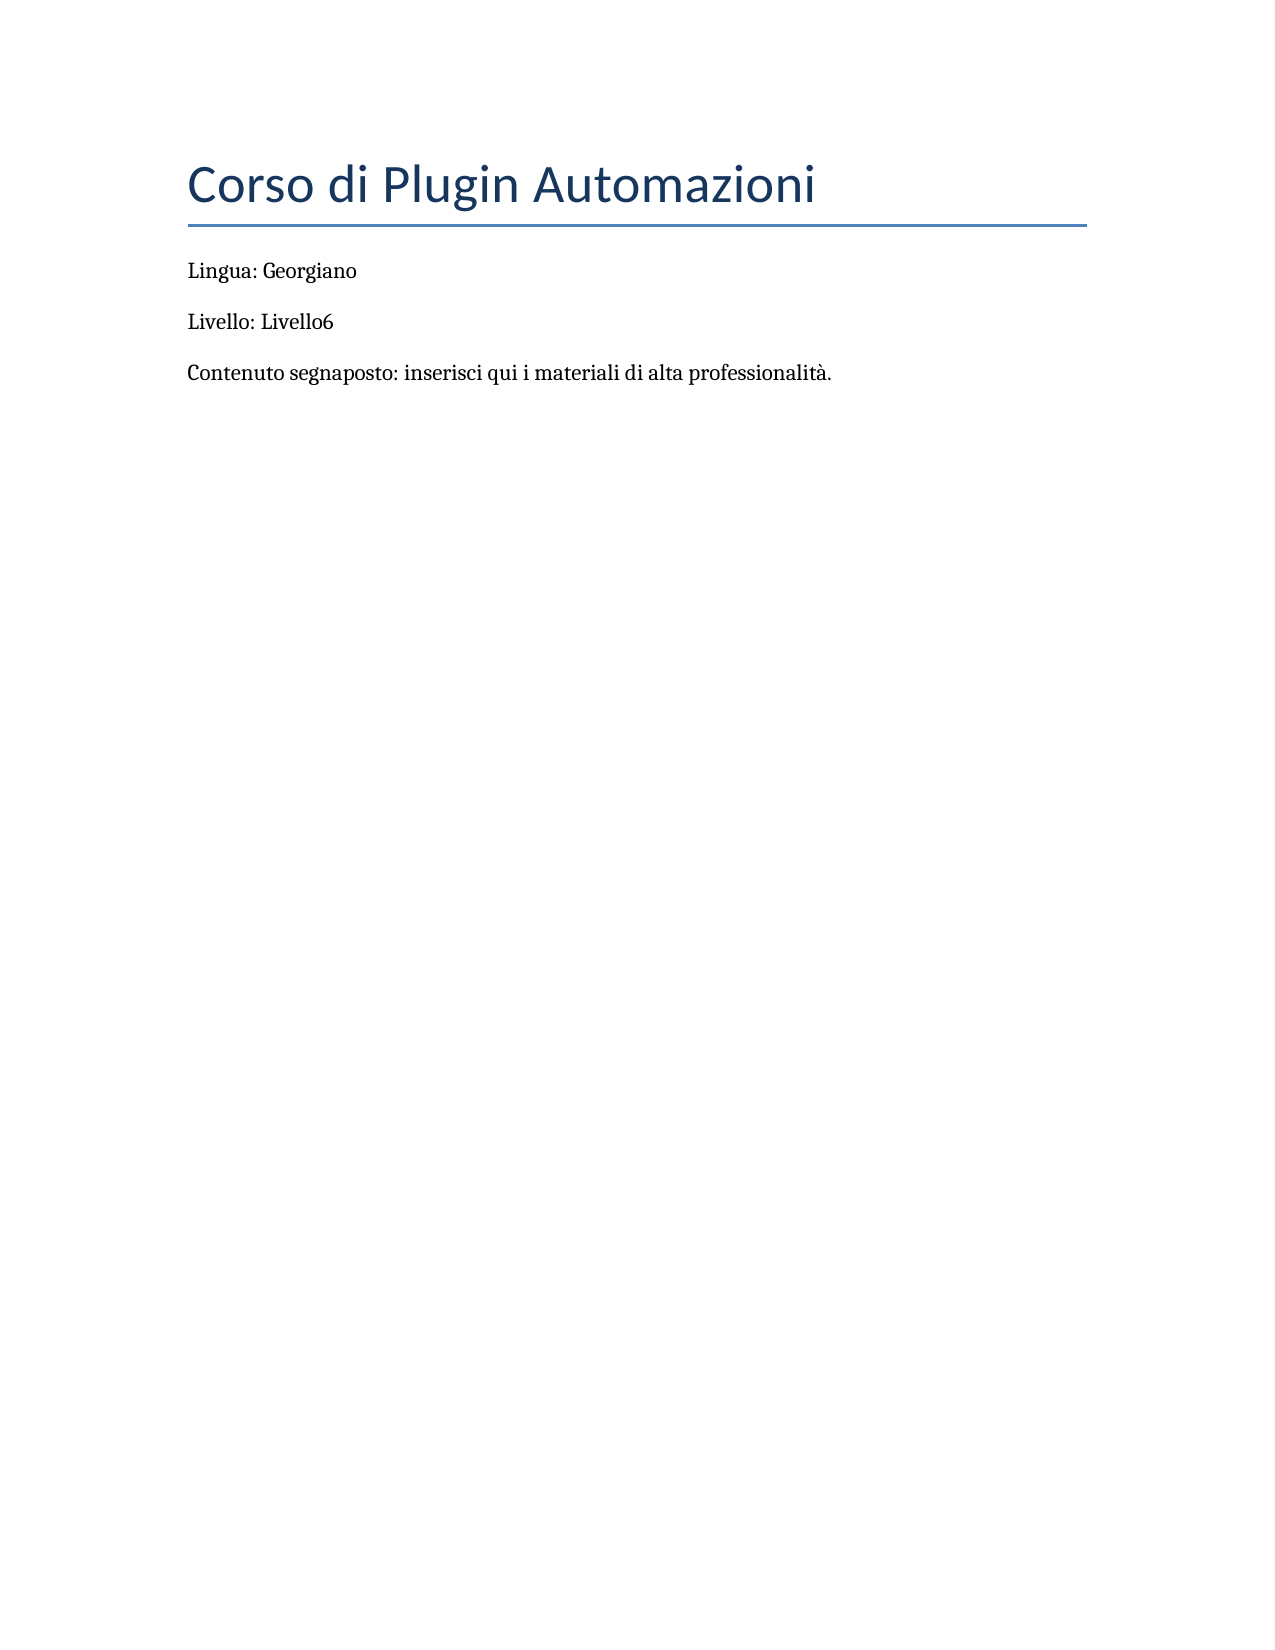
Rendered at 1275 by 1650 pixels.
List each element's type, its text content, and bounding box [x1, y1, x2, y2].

text Lingua: Georgiano [187, 258, 1087, 284]
title Corso di Plugin Automazioni [187, 150, 1087, 227]
text Contenuto segnaposto: inserisci qui i materiali di alta professionalità. [187, 360, 1087, 386]
text Livello: Livello6 [187, 309, 1087, 335]
